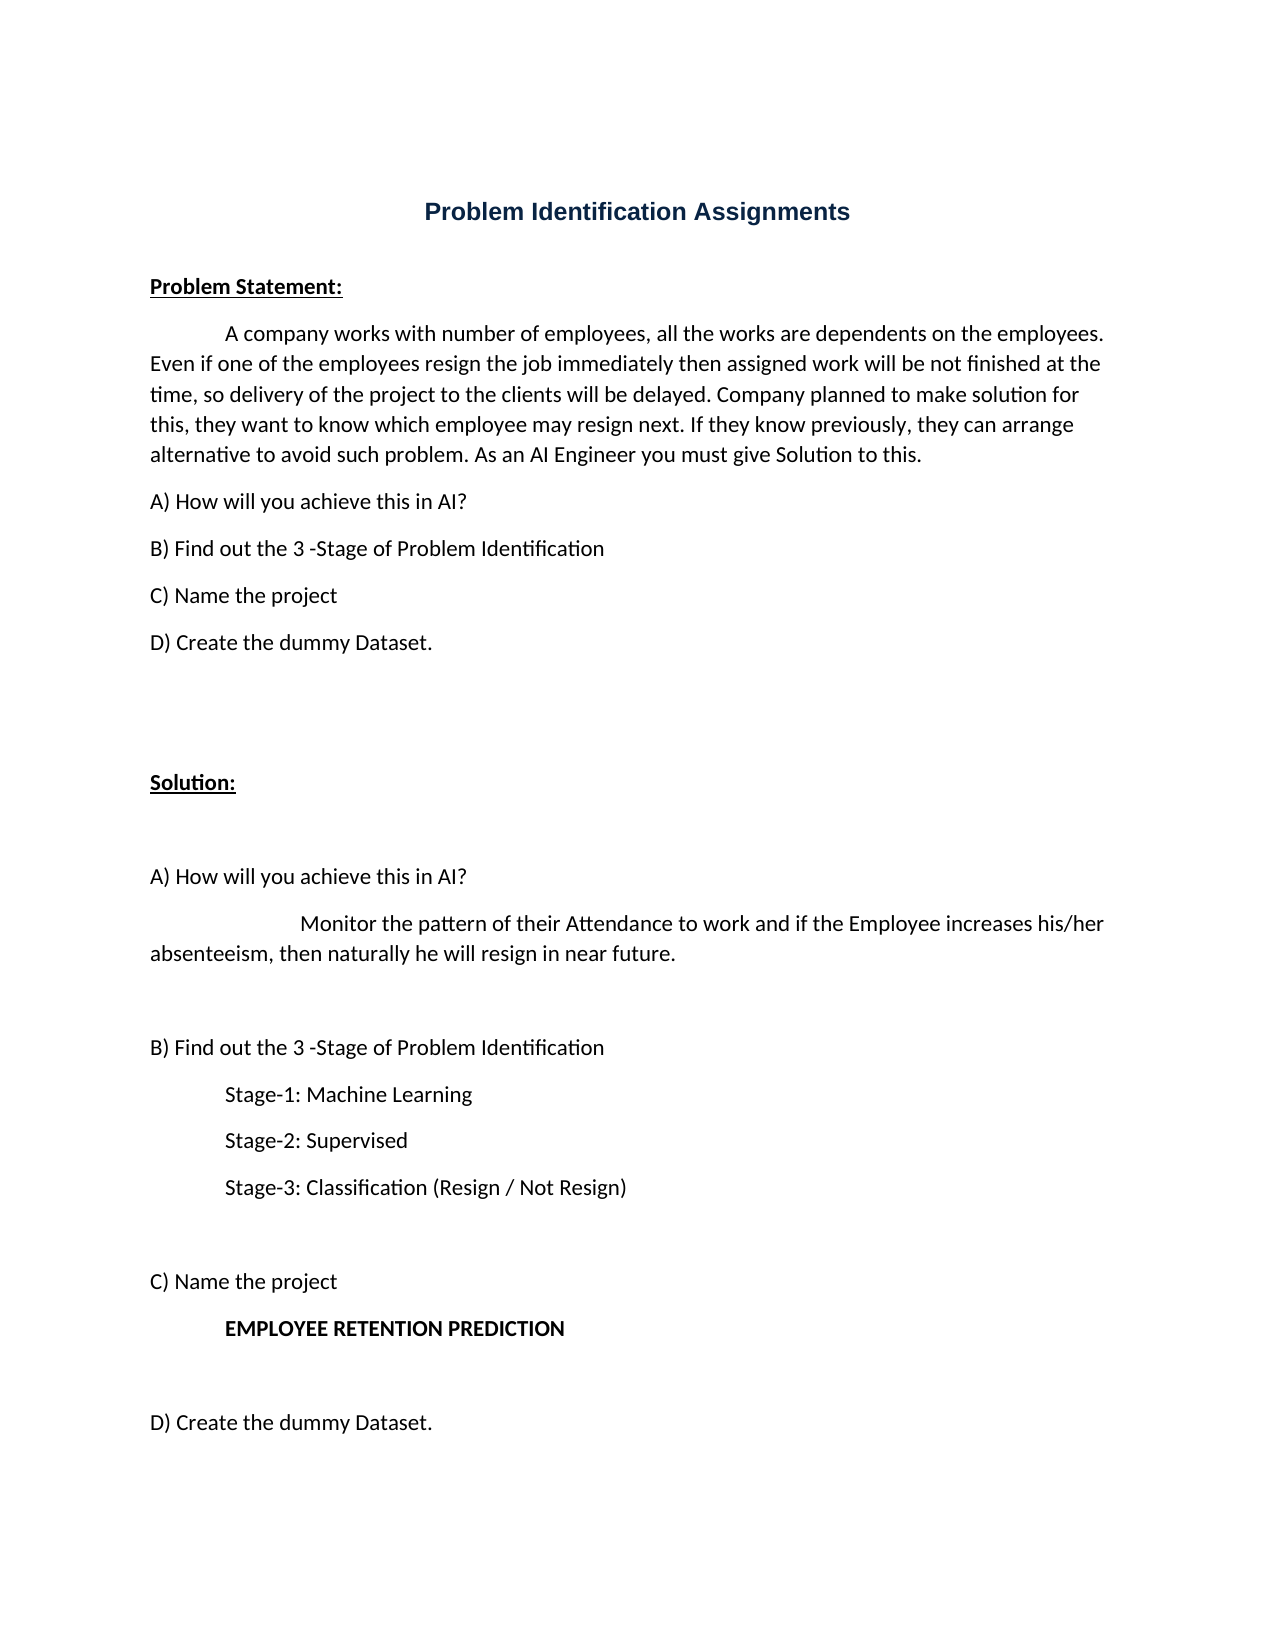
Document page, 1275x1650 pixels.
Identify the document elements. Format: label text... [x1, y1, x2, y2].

text Solution: [150, 768, 1125, 796]
text EMPLOYEE RETENTION PREDICTION [150, 1314, 1125, 1342]
text D) Create the dummy Dataset. [150, 628, 1125, 656]
text Stage-1: Machine Learning [150, 1080, 1125, 1108]
text D) Create the dummy Dataset. [150, 1408, 1125, 1436]
text Problem Statement: [150, 272, 1125, 301]
text B) Find out the 3 -Stage of Problem Identification [150, 1033, 1125, 1061]
text A) How will you achieve this in AI? [150, 487, 1125, 515]
text Monitor the pattern of their Attendance to work and if the Employee increases his/her absenteeism, then naturally he will resign in near future. [150, 909, 1125, 967]
text C) Name the project [150, 1267, 1125, 1295]
text B) Find out the 3 -Stage of Problem Identification [150, 534, 1125, 562]
text Stage-3: Classification (Resign / Not Resign) [150, 1173, 1125, 1202]
text Stage-2: Supervised [150, 1127, 1125, 1155]
text C) Name the project [150, 581, 1125, 609]
text A) How will you achieve this in AI? [150, 862, 1125, 890]
text Problem Identification Assignments [150, 197, 1125, 226]
text A company works with number of employees, all the works are dependents on the employees. Even if one of the employees resign the job immediately then assigned work will be not finished at the time, so delivery of the project to the clients will be delayed. Company planned to make solution for this, they want to know which employee may resign next. If they know previously, they can arrange alternative to avoid such problem. As an AI Engineer you must give Solution to this. [150, 319, 1125, 468]
